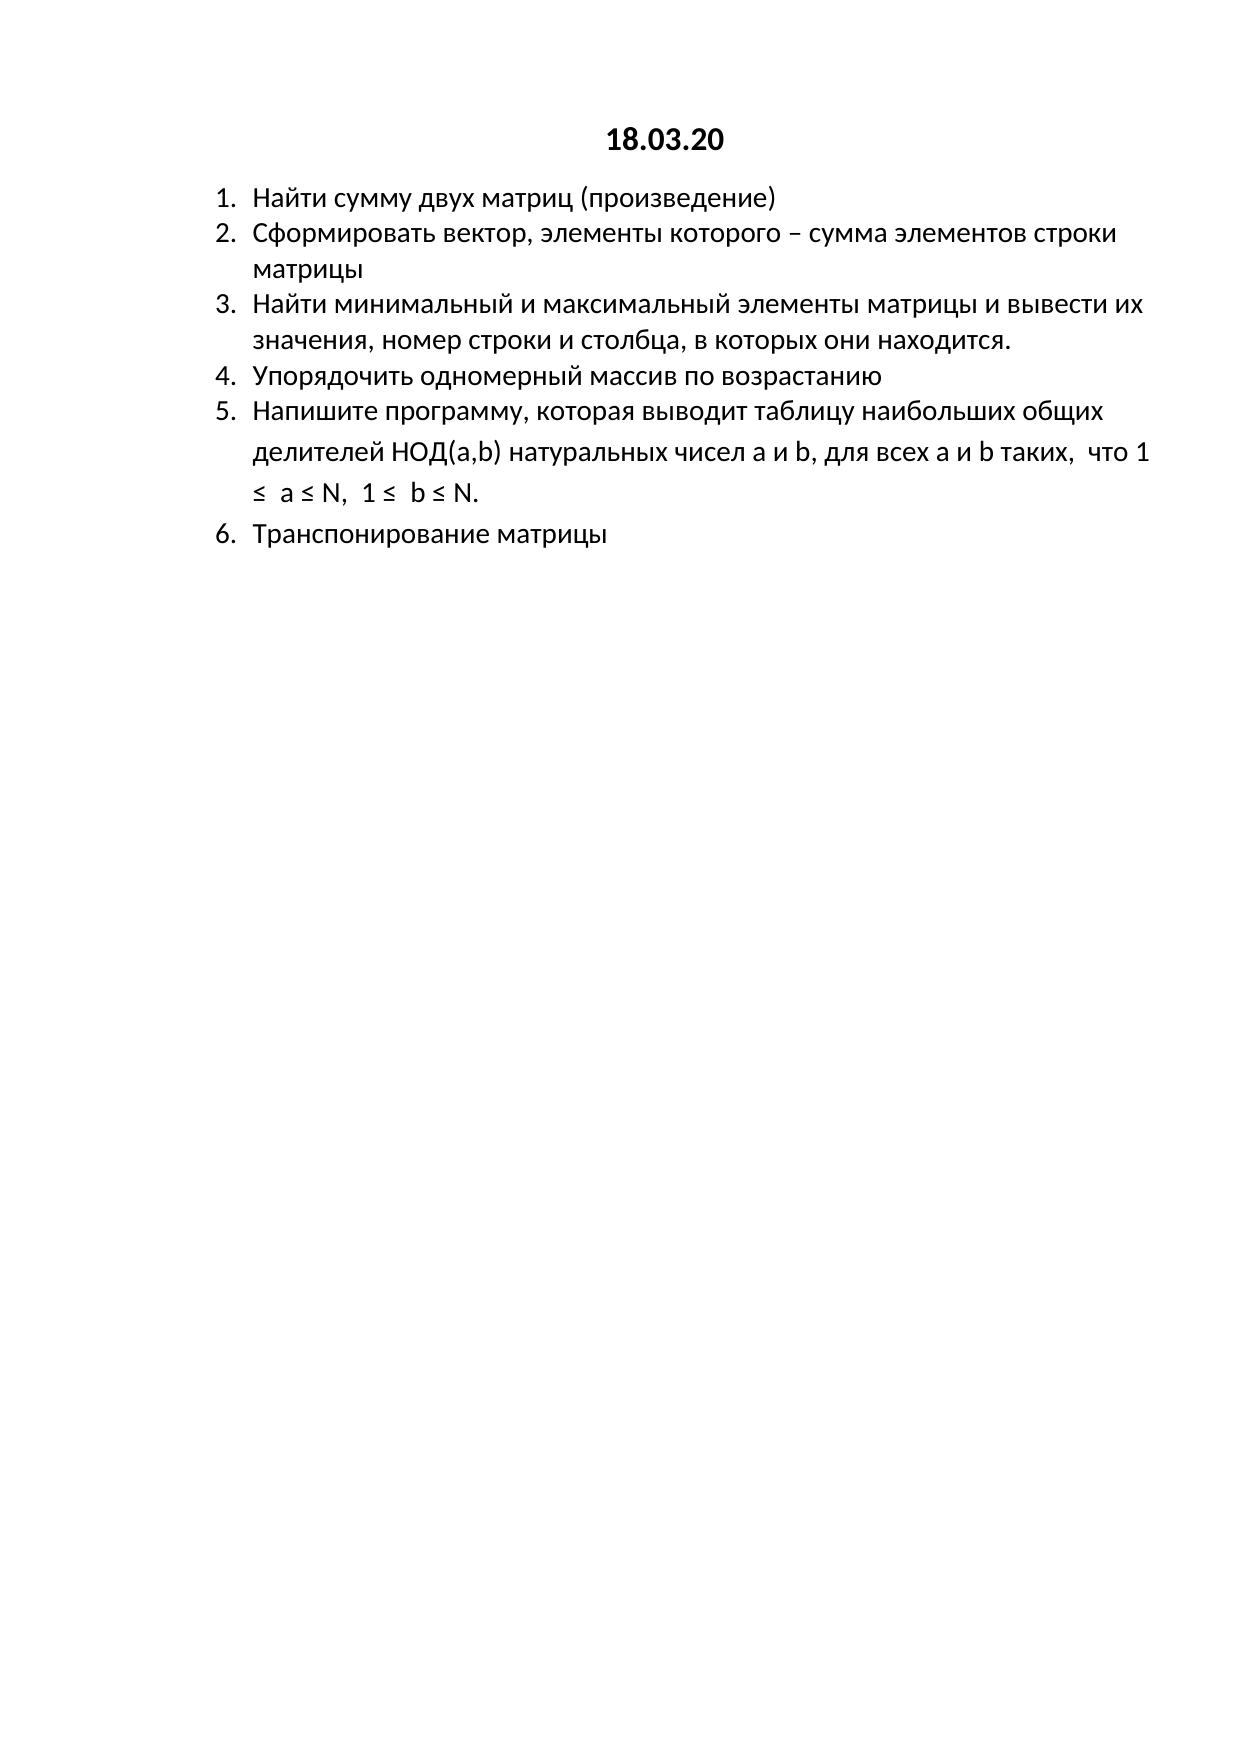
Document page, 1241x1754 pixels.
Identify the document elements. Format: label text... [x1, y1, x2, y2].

list Напишите программу, которая выводит таблицу наибольших общих делителей НОД(a,b) натуральных чисел a и b, для всех a и b таких, что 1 ≤ a ≤ N, 1 ≤ b ≤ N. [215, 392, 1152, 510]
list Упорядочить одномерный массив по возрастанию [215, 357, 1152, 392]
list Транспонирование матрицы [215, 515, 1152, 551]
list Найти сумму двух матриц (произведение) [215, 179, 1152, 214]
list Сформировать вектор, элементы которого – сумма элементов строки матрицы [215, 214, 1152, 286]
text 18.03.20 [177, 118, 1152, 159]
list Найти минимальный и максимальный элементы матрицы и вывести их значения, номер строки и столбца, в которых они находится. [215, 286, 1152, 357]
